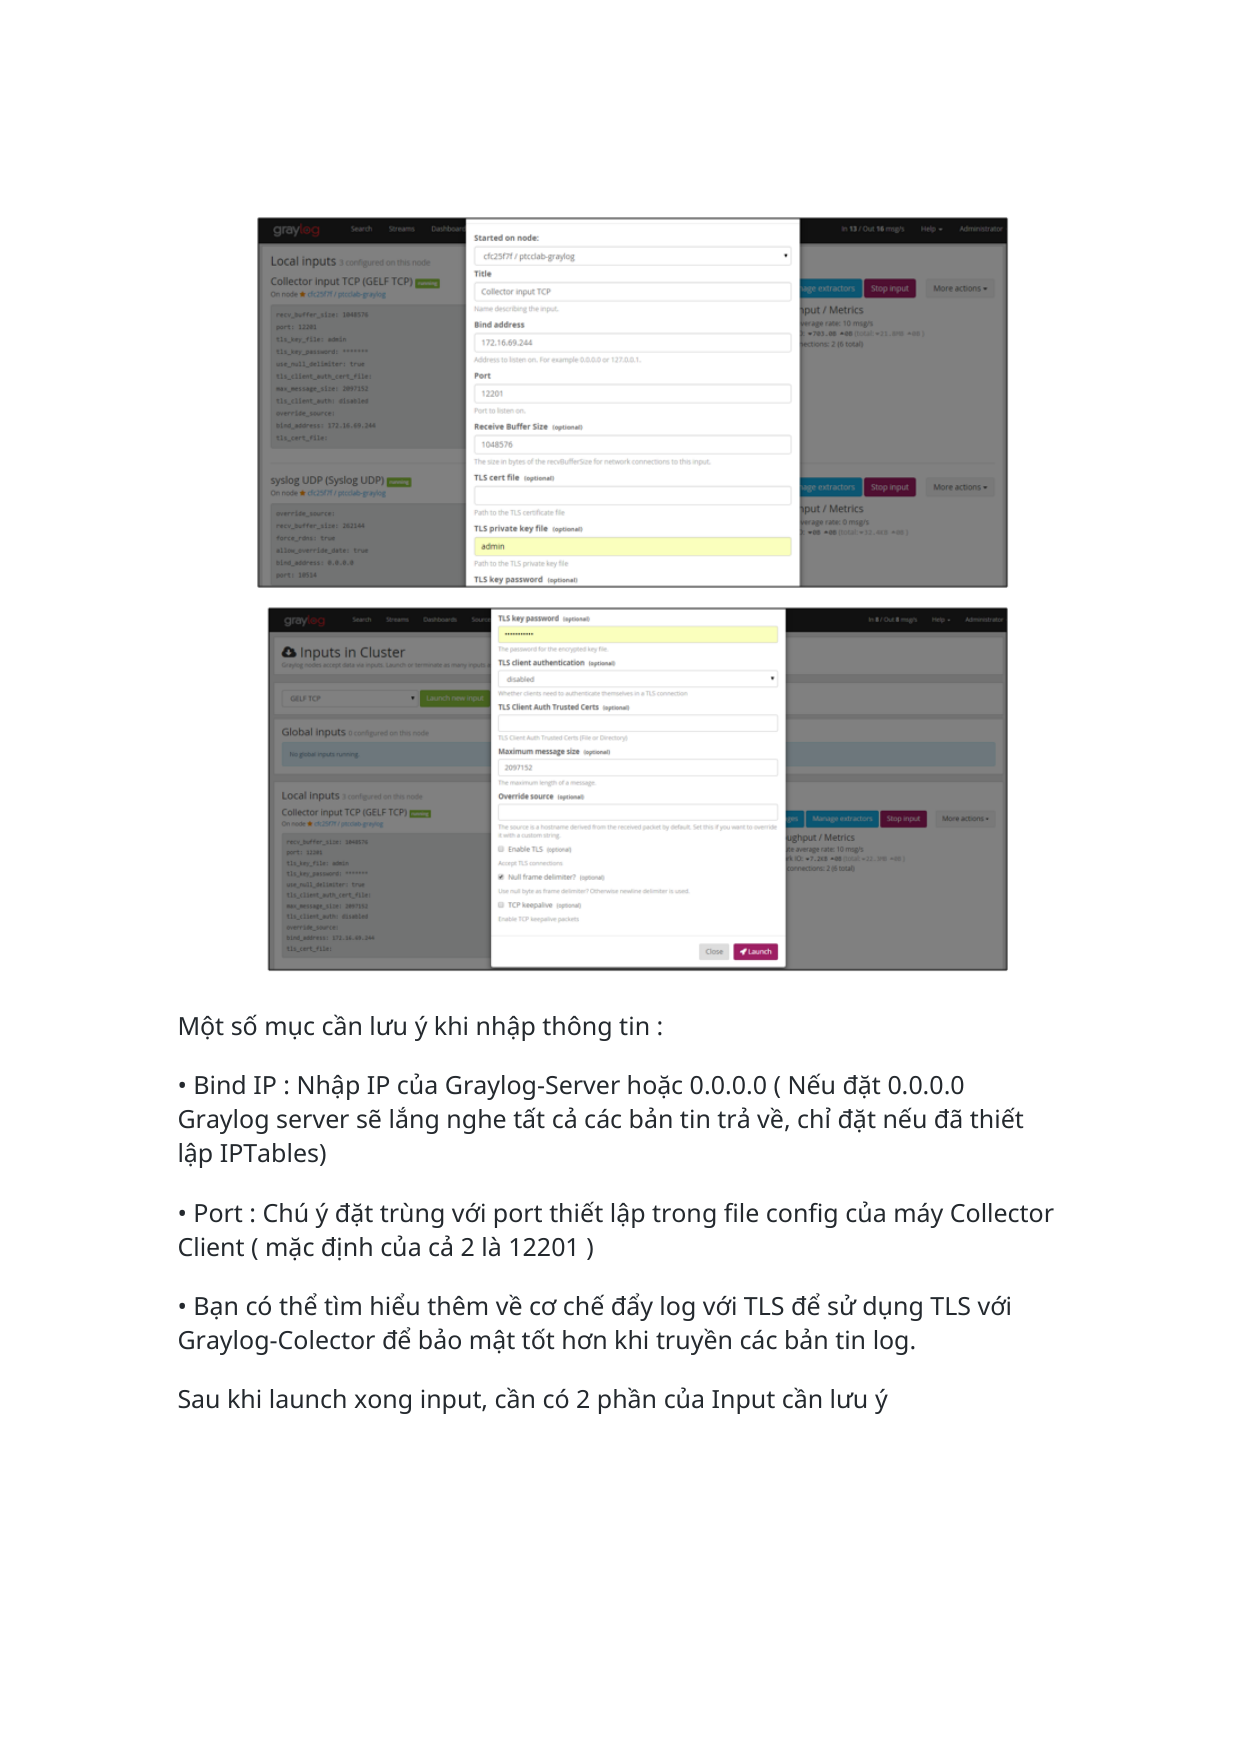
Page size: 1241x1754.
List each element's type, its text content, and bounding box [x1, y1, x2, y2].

picture [250, 603, 1018, 980]
text • Bạn có thể tìm hiểu thêm về cơ chế đẩy log với TLS để sử dụng TLS với Graylog-Colector để bảo mật tốt hơn khi truyền các bản tin log. [177, 1288, 1063, 1356]
text • Port : Chú ý đặt trùng với port thiết lập trong file config của máy Collector Client ( mặc định của cả 2 là 12201 ) [177, 1195, 1063, 1263]
text Một số mục cần lưu ý khi nhập thông tin : [177, 1009, 1063, 1043]
text Sau khi launch xong input, cần có 2 phần của Input cần lưu ý [177, 1381, 1063, 1416]
picture [246, 206, 1016, 597]
text • Bind IP : Nhập IP của Graylog-Server hoặc 0.0.0.0 ( Nếu đặt 0.0.0.0 Graylog server sẽ lắng nghe tất cả các bản tin trả về, chỉ đặt nếu đã thiết lập IPTables) [177, 1068, 1063, 1170]
